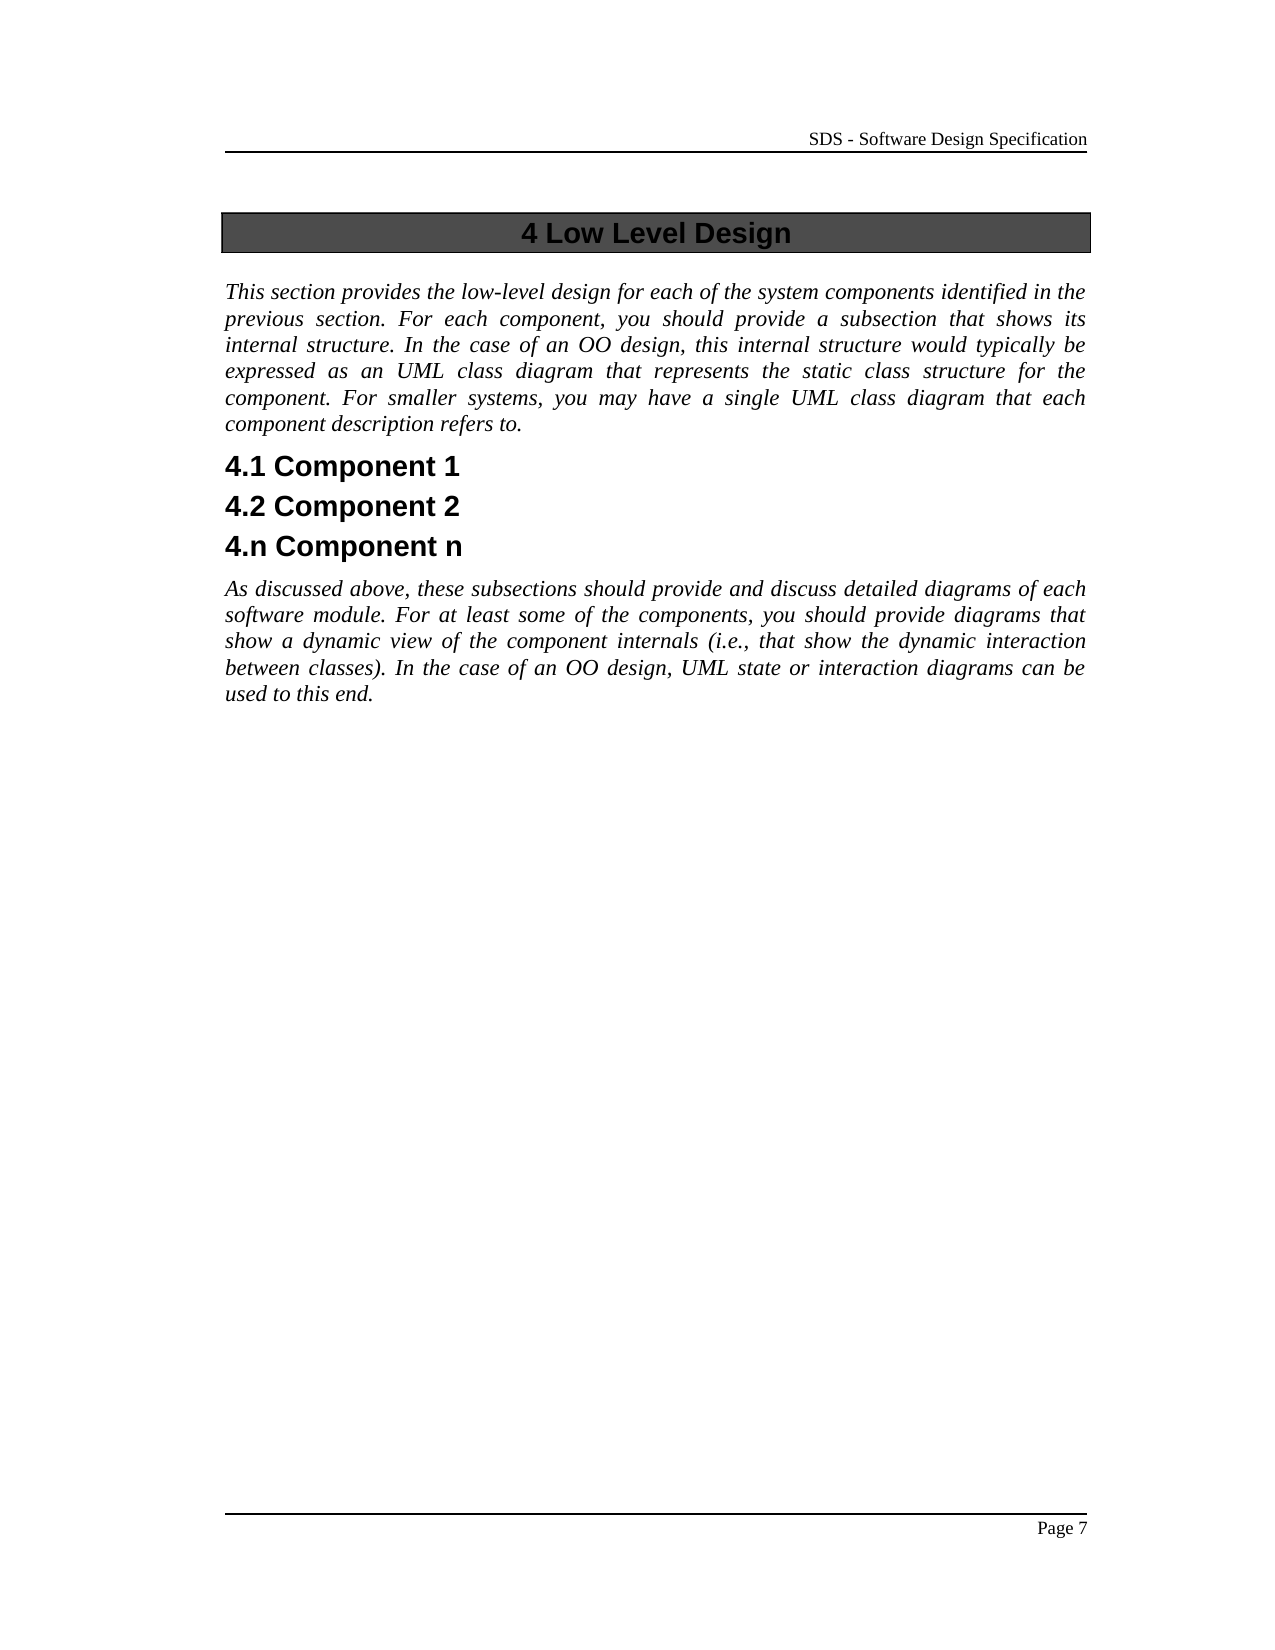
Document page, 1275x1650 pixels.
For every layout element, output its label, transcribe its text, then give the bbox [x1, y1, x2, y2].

text As discussed above, these subsections should provide and discuss detailed diagrams of each software module. For at least some of the components, you should provide diagrams that show a dynamic view of the component internals (i.e., that show the dynamic interaction between classes). In the case of an OO design, UML state or interaction diagrams can be used to this end. [225, 574, 1087, 706]
subtitle Component 1 [225, 449, 1087, 482]
text This section provides the low-level design for each of the system components identified in the previous section. For each component, you should provide a subsection that shows its internal structure. In the case of an OO design, this internal structure would typically be expressed as an UML class diagram that represents the static class structure for the component. For smaller systems, you may have a single UML class diagram that each component description refers to. [225, 278, 1087, 436]
subtitle Component 2 [225, 489, 1087, 522]
subtitle Low Level Design [223, 214, 1090, 252]
subtitle 4.n Component n [225, 528, 1087, 562]
